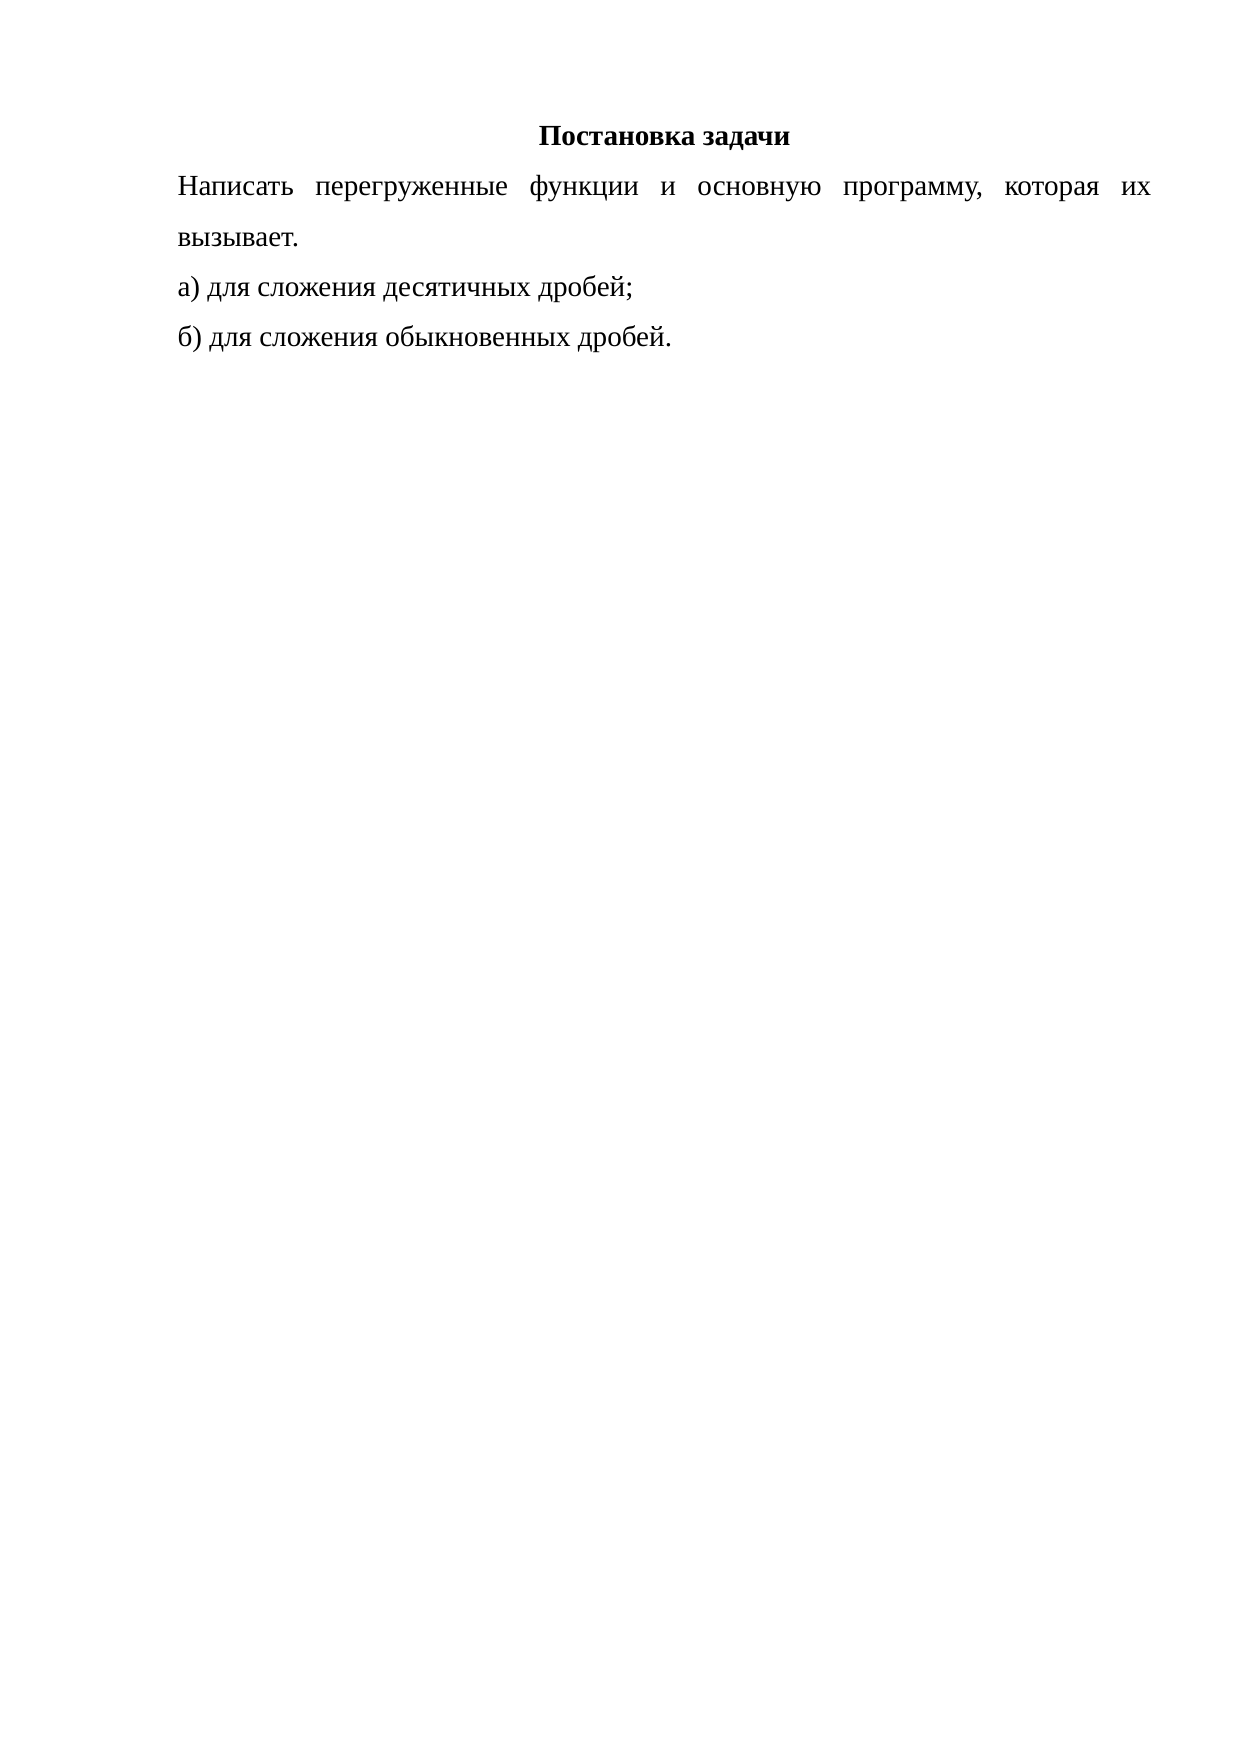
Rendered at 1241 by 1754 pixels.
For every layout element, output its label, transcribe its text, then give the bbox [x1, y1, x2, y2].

text а) для сложения десятичных дробей; [177, 269, 1152, 303]
text Написать перегруженные функции и основную программу, которая их вызывает. [177, 168, 1152, 252]
text б) для сложения обыкновенных дробей. [177, 319, 1152, 353]
subtitle Постановка задачи [177, 118, 1152, 152]
